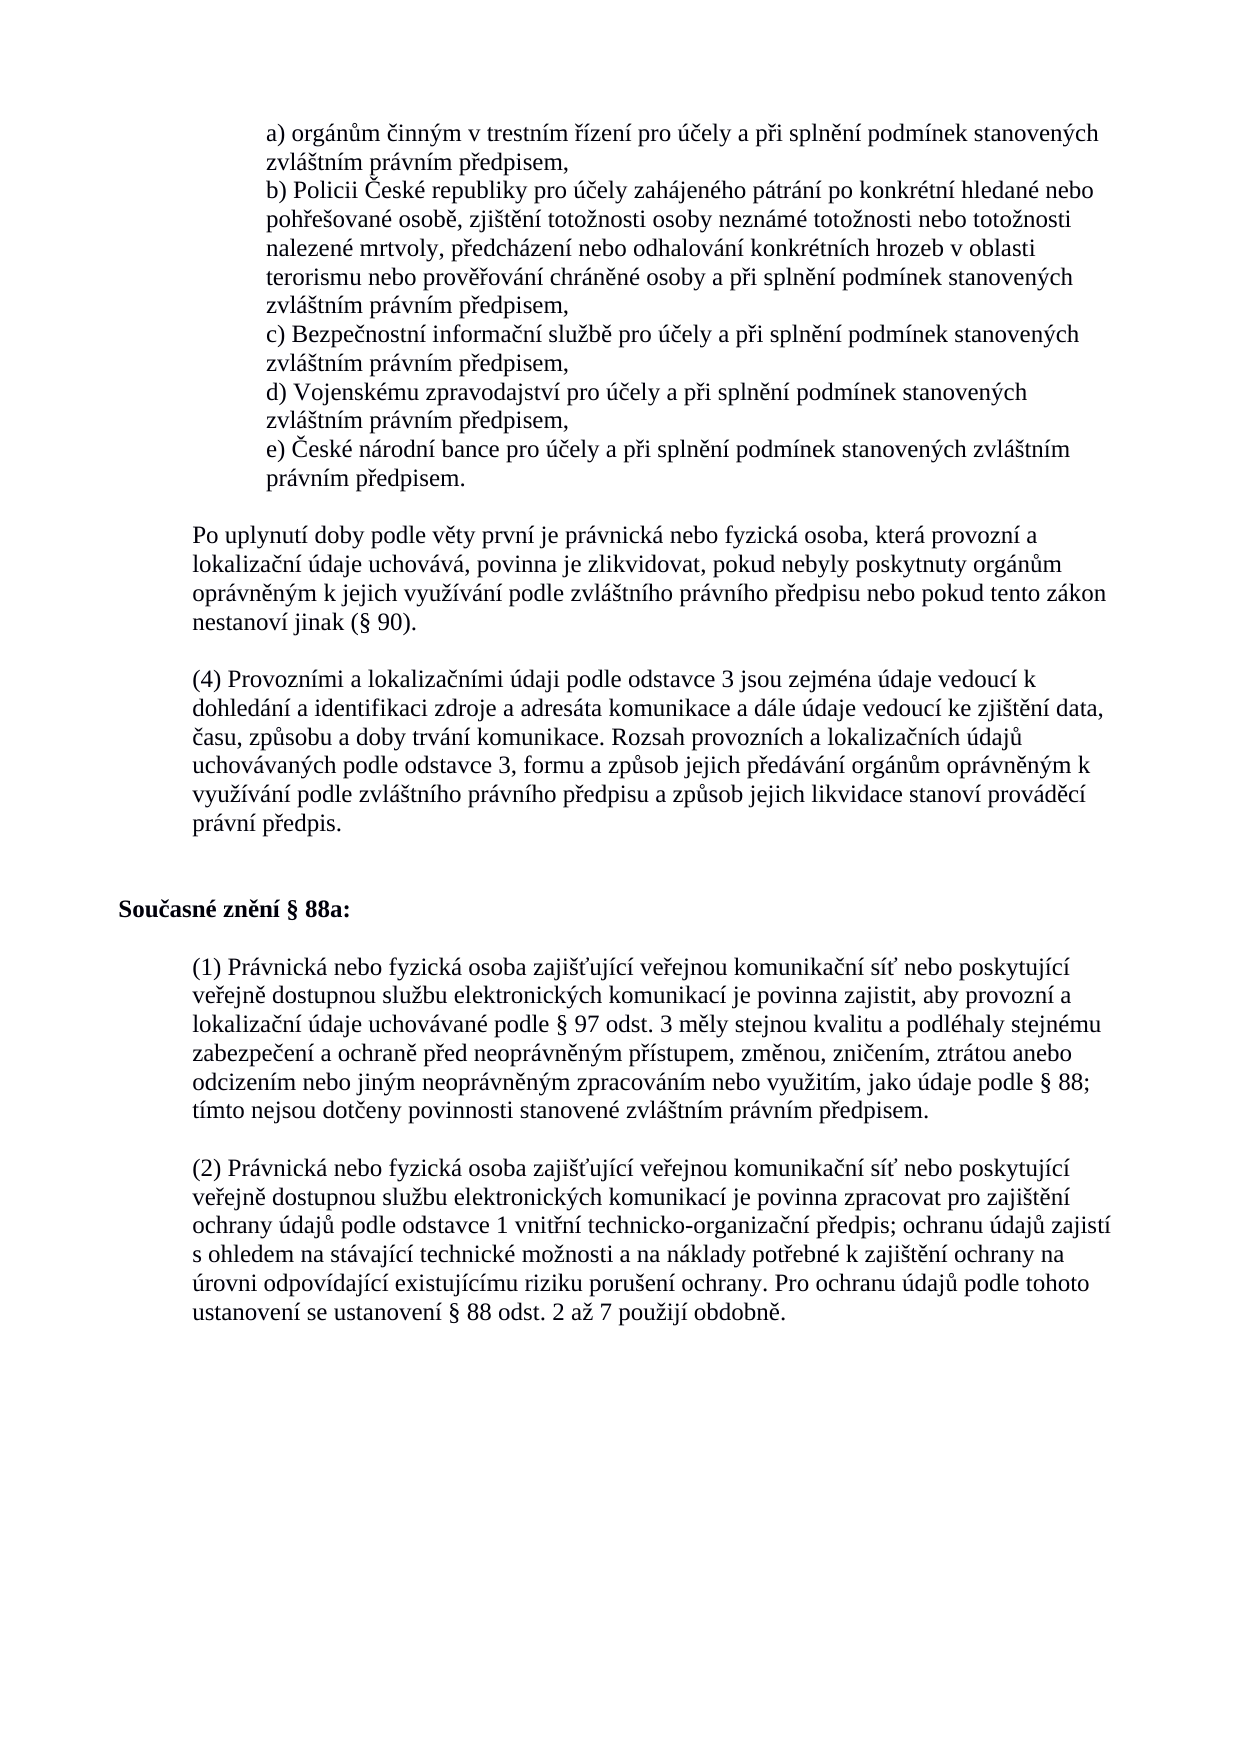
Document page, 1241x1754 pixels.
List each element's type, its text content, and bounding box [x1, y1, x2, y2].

text Současné znění § 88a: [118, 894, 1122, 923]
text (1) Právnická nebo fyzická osoba zajišťující veřejnou komunikační síť nebo poskytující veřejně dostupnou službu elektronických komunikací je povinna zajistit, aby provozní a lokalizační údaje uchovávané podle § 97 odst. 3 měly stejnou kvalitu a podléhaly stejnému zabezpečení a ochraně před neoprávněným přístupem, změnou, zničením, ztrátou anebo odcizením nebo jiným neoprávněným zpracováním nebo využitím, jako údaje podle § 88; tímto nejsou dotčeny povinnosti stanovené zvláštním právním předpisem. [118, 952, 1122, 1124]
text e) České národní bance pro účely a při splnění podmínek stanovených zvláštním právním předpisem. [118, 434, 1122, 492]
text d) Vojenskému zpravodajství pro účely a při splnění podmínek stanovených zvláštním právním předpisem, [118, 377, 1122, 434]
text c) Bezpečnostní informační službě pro účely a při splnění podmínek stanovených zvláštním právním předpisem, [118, 319, 1122, 377]
text a) orgánům činným v trestním řízení pro účely a při splnění podmínek stanovených zvláštním právním předpisem, [118, 118, 1122, 176]
text Po uplynutí doby podle věty první je právnická nebo fyzická osoba, která provozní a lokalizační údaje uchovává, povinna je zlikvidovat, pokud nebyly poskytnuty orgánům oprávněným k jejich využívání podle zvláštního právního předpisu nebo pokud tento zákon nestanoví jinak (§ 90). [118, 521, 1122, 636]
text (4) Provozními a lokalizačními údaji podle odstavce 3 jsou zejména údaje vedoucí k dohledání a identifikaci zdroje a adresáta komunikace a dále údaje vedoucí ke zjištění data, času, způsobu a doby trvání komunikace. Rozsah provozních a lokalizačních údajů uchovávaných podle odstavce 3, formu a způsob jejich předávání orgánům oprávněným k využívání podle zvláštního právního předpisu a způsob jejich likvidace stanoví prováděcí právní předpis. [118, 664, 1122, 837]
text b) Policii České republiky pro účely zahájeného pátrání po konkrétní hledané nebo pohřešované osobě, zjištění totožnosti osoby neznámé totožnosti nebo totožnosti nalezené mrtvoly, předcházení nebo odhalování konkrétních hrozeb v oblasti terorismu nebo prověřování chráněné osoby a při splnění podmínek stanovených zvláštním právním předpisem, [118, 176, 1122, 319]
text (2) Právnická nebo fyzická osoba zajišťující veřejnou komunikační síť nebo poskytující veřejně dostupnou službu elektronických komunikací je povinna zpracovat pro zajištění ochrany údajů podle odstavce 1 vnitřní technicko-organizační předpis; ochranu údajů zajistí s ohledem na stávající technické možnosti a na náklady potřebné k zajištění ochrany na úrovni odpovídající existujícímu riziku porušení ochrany. Pro ochranu údajů podle tohoto ustanovení se ustanovení § 88 odst. 2 až 7 použijí obdobně. [118, 1153, 1122, 1326]
